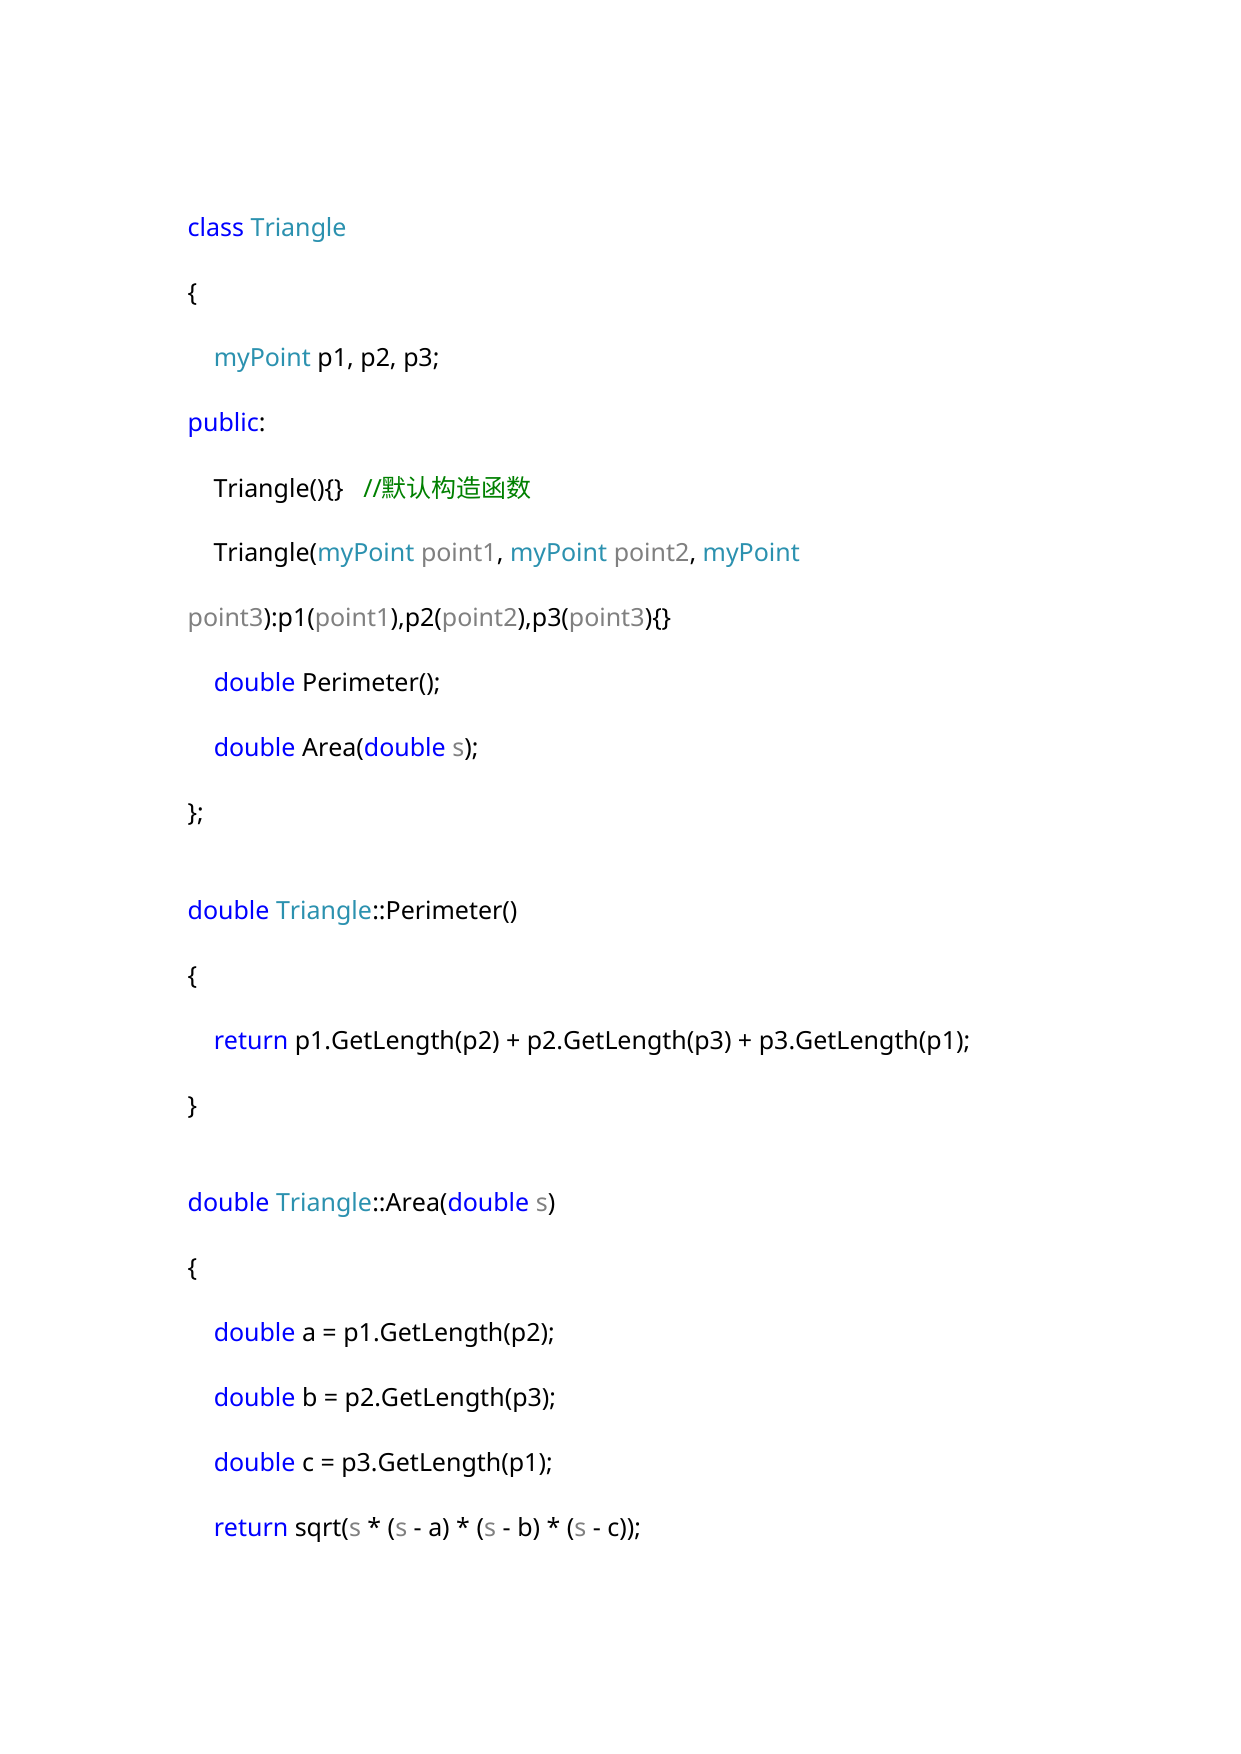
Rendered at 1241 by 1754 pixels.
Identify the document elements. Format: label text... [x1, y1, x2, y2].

text { [187, 942, 1053, 1007]
text return p1.GetLength(p2) + p2.GetLength(p3) + p3.GetLength(p1); [187, 1007, 1053, 1072]
text { [187, 259, 1053, 324]
text Triangle(myPoint point1, myPoint point2, myPoint point3):p1(point1),p2(point2),p3(point3){} [187, 519, 1053, 649]
text double Perimeter(); [187, 649, 1053, 714]
text } [187, 1072, 1053, 1137]
text }; [187, 779, 1053, 844]
text myPoint p1, p2, p3; [187, 324, 1053, 389]
text double a = p1.GetLength(p2); [187, 1299, 1053, 1364]
text double Triangle::Perimeter() [187, 877, 1053, 942]
text double c = p3.GetLength(p1); [187, 1429, 1053, 1494]
text double Area(double s); [187, 714, 1053, 779]
text return sqrt(s * (s - a) * (s - b) * (s - c)); [187, 1494, 1053, 1559]
text class Triangle [187, 194, 1053, 259]
text public: [187, 389, 1053, 454]
text double Triangle::Area(double s) [187, 1169, 1053, 1234]
text { [187, 1234, 1053, 1299]
text Triangle(){} //默认构造函数 [187, 454, 1053, 519]
text double b = p2.GetLength(p3); [187, 1364, 1053, 1429]
